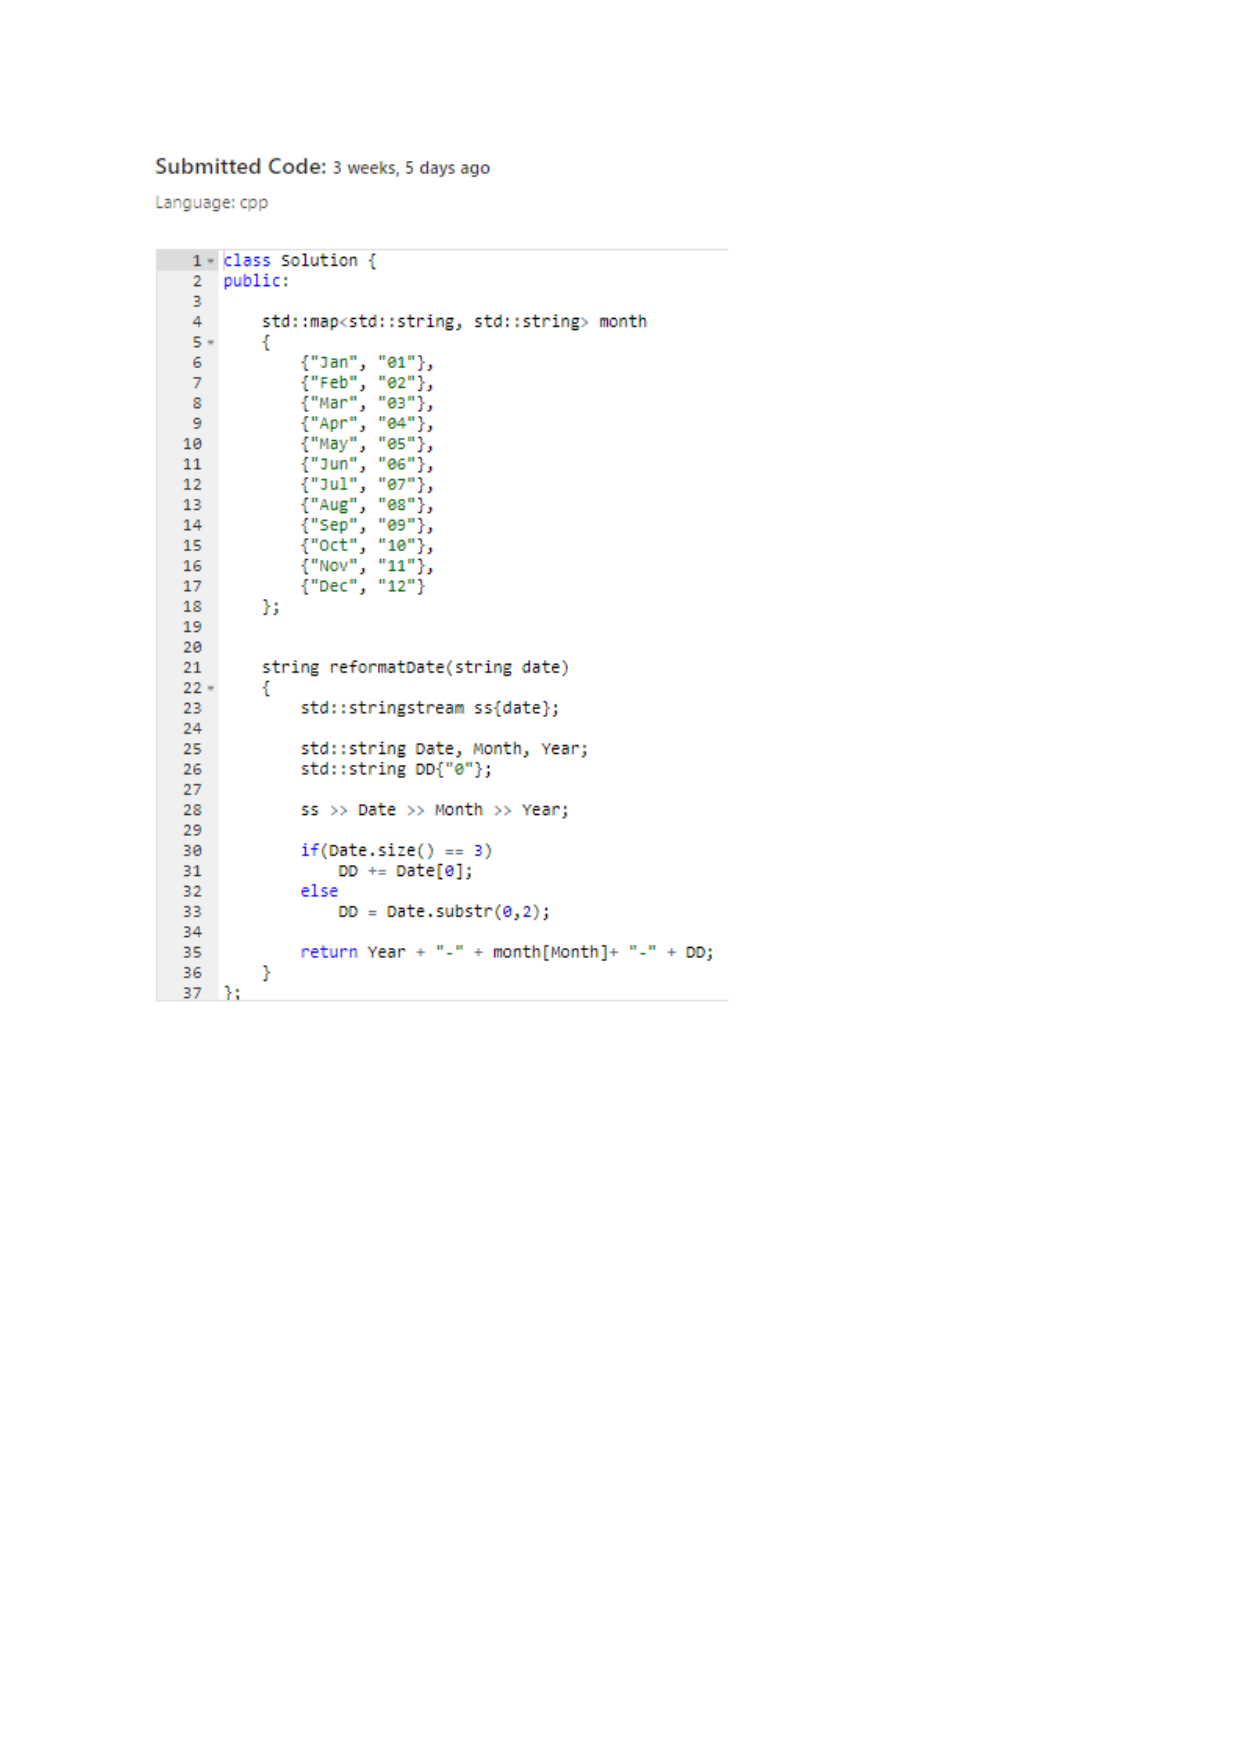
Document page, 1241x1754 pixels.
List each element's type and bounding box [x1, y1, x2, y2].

picture [150, 150, 729, 1008]
